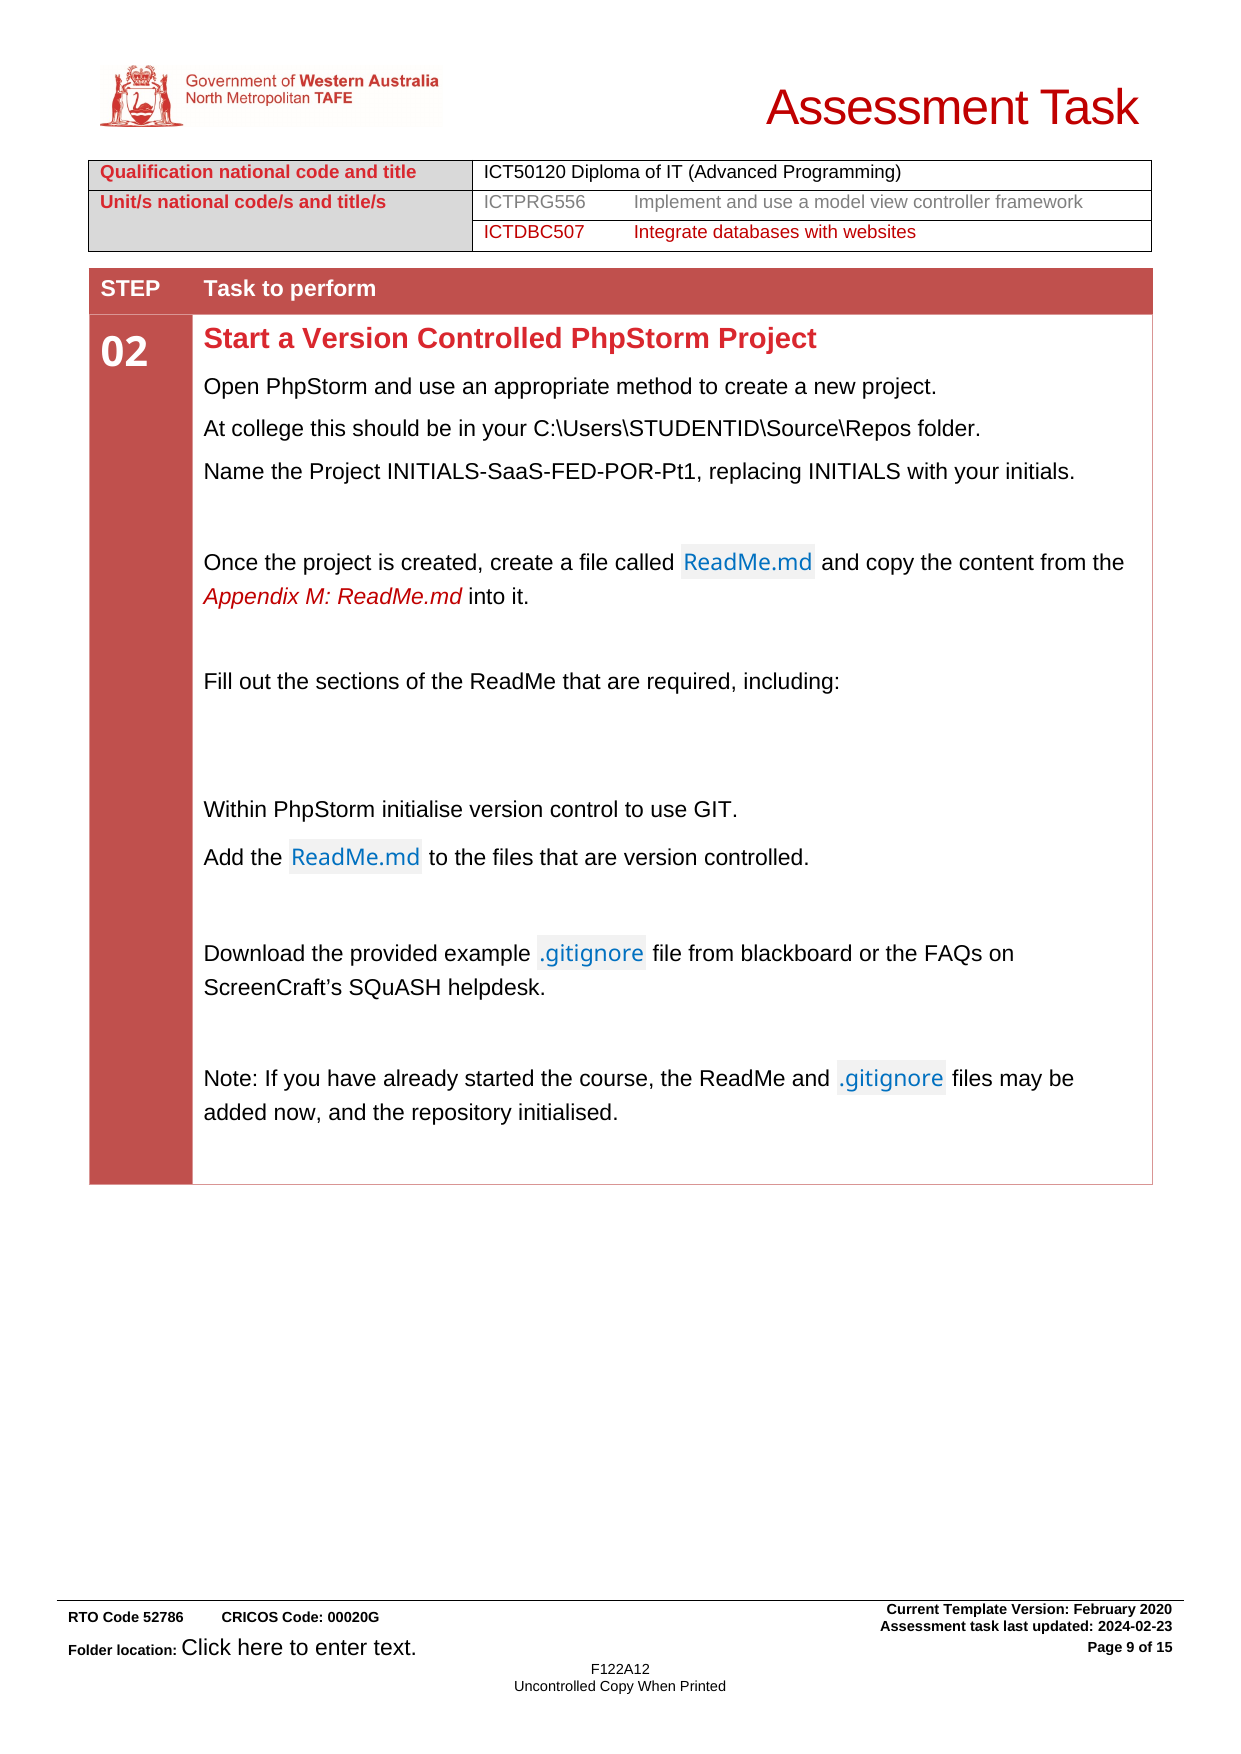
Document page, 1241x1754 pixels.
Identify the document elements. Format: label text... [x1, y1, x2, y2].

table_cell 02 [90, 315, 192, 1184]
table_cell Start a Version Controlled PhpStorm Project Open PhpStorm and use an appropriate method to create a new project. At college this should be in your C:\Users\STUDENTID\Source\Repos folder. Name the Project INITIALS-SaaS-FED-POR-Pt1, replacing INITIALS with your initials. Once the project is created, create a file called ReadMe.md and copy the content from the Appendix M: ReadMe.md into it. Fill out the sections of the ReadMe that are required, including: Within PhpStorm initialise version control to use GIT. Add the ReadMe.md to the files that are version controlled. Download the provided example .gitignore file from blackboard or the FAQs on ScreenCraft’s SQuASH helpdesk. Note: If you have already started the course, the ReadMe and .gitignore files may be added now, and the repository initialised. [193, 315, 1152, 1184]
picture [100, 65, 443, 127]
table_header STEP [90, 269, 192, 314]
table_header Task to perform [193, 269, 1152, 314]
